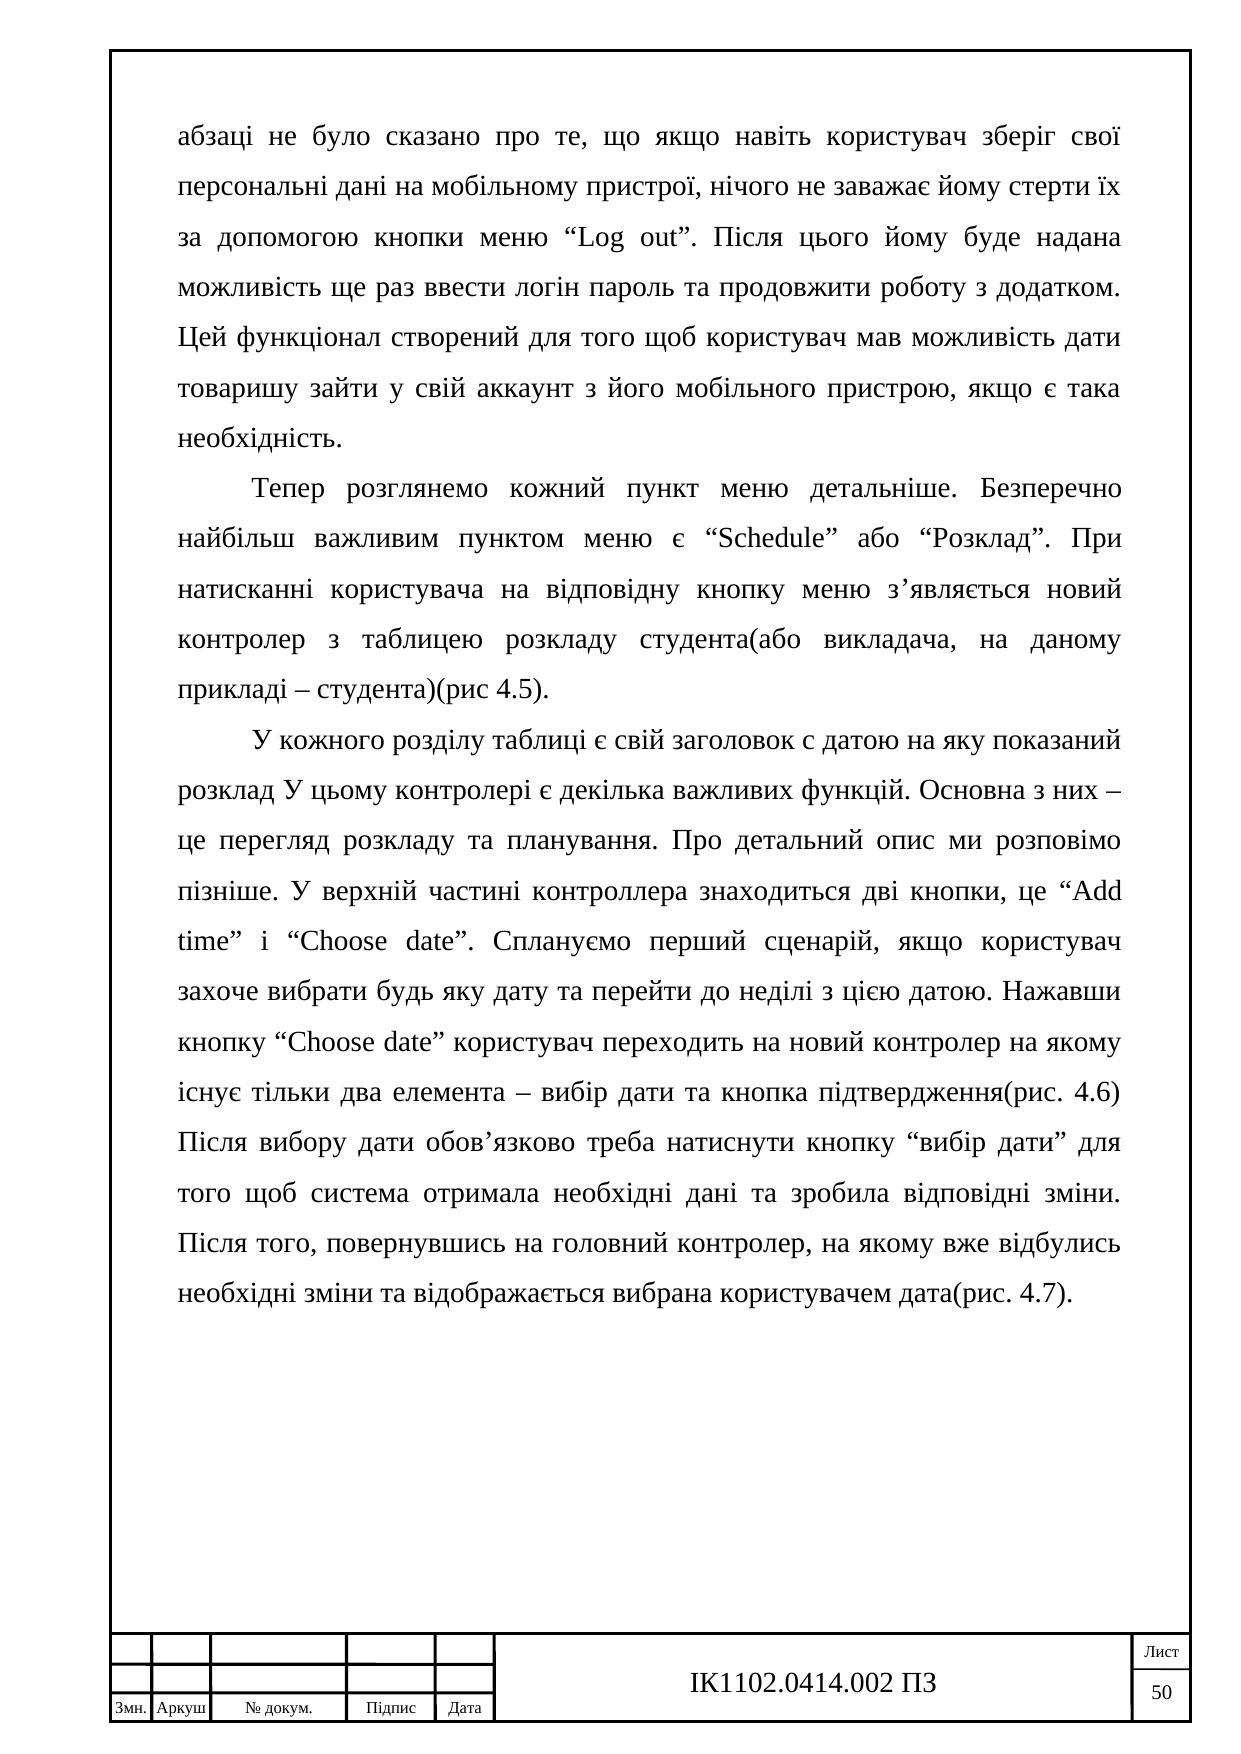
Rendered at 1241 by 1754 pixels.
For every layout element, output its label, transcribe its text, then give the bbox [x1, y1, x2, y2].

text У кожного розділу таблиці є свій заголовок с датою на яку показаний розклад У цьому контролері є декілька важливих функцій. Основна з них – це перегляд розкладу та планування. Про детальний опис ми розповімо пізніше. У верхній частині контроллера знаходиться дві кнопки, це “Add time” і “Choose date”. Сплануємо перший сценарій, якщо користувач захоче вибрати будь яку дату та перейти до неділі з цією датою. Нажавши кнопку “Choose date” користувач переходить на новий контролер на якому існує тільки два елемента – вибір дати та кнопка підтвердження(рис. 4.6) Після вибору дати обов’язково треба натиснути кнопку “вибір дати” для того щоб система отримала необхідні дані та зробила відповідні зміни. Після того, повернувшись на головний контролер, на якому вже відбулись необхідні зміни та відображається вибрана користувачем дата(рис. 4.7). [177, 722, 1122, 1309]
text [177, 118, 1122, 453]
text Тепер розглянемо кожний пункт меню детальніше. Безперечно найбільш важливим пунктом меню є “Schedule” або “Розклад”. При натисканні користувача на відповідну кнопку меню з’являється новий контролер з таблицею розкладу студента(або викладача, на даному прикладі – студента)(рис 4.5). [177, 470, 1122, 705]
